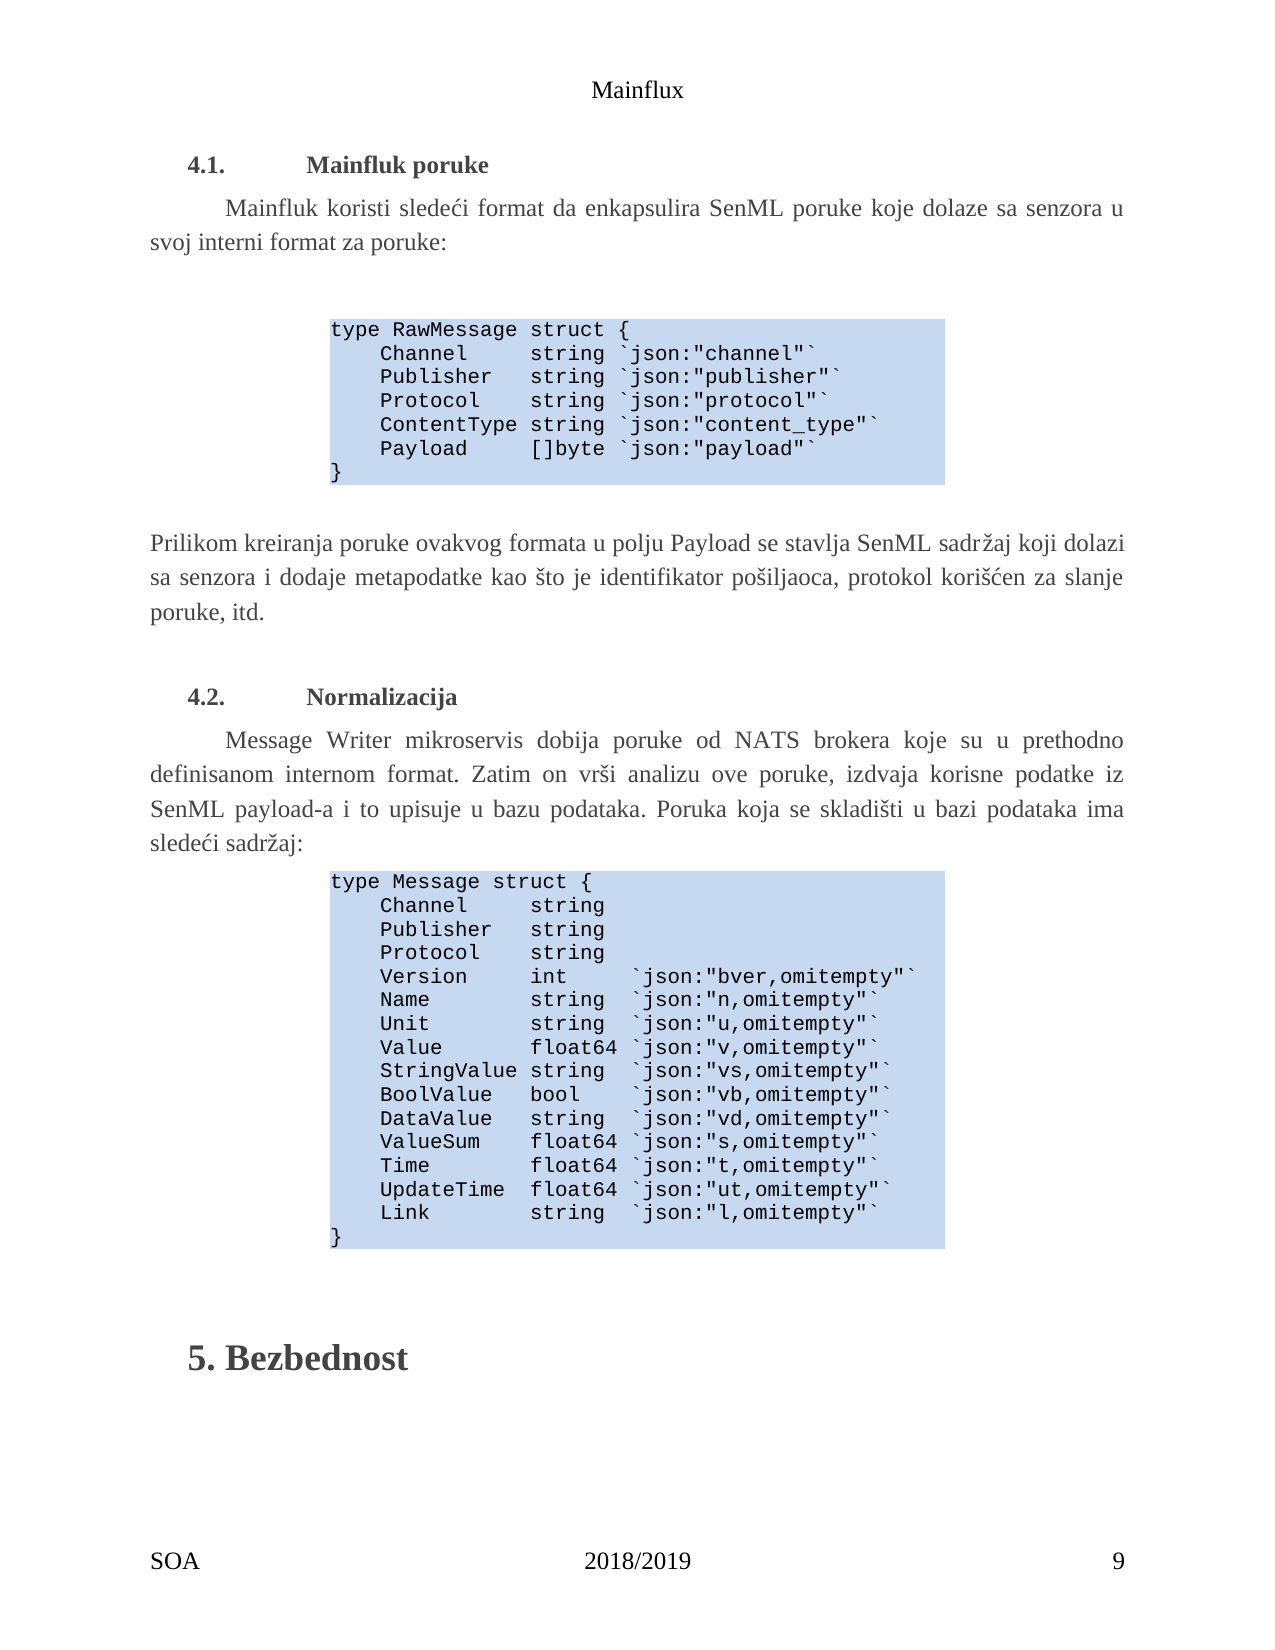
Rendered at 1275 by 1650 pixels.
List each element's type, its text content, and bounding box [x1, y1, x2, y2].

text Protocol string [330, 942, 945, 966]
text Payload []byte `json:"payload"` [330, 437, 945, 461]
text Channel string `json:"channel"` [330, 343, 945, 367]
text Message Writer mikroservis dobija poruke od NATS brokera koje su u prethodno definisanom internom format. Zatim on vrši analizu ove poruke, izdvaja korisne podatke iz SenML payload-a i to upisuje u bazu podataka. Poruka koja se skladišti u bazi podataka ima sledeći sadržaj: [150, 725, 1125, 857]
text Protocol string `json:"protocol"` [330, 390, 945, 414]
text type RawMessage struct { [330, 319, 945, 343]
text Channel string [330, 895, 945, 918]
text Version int `json:"bver,omitempty"` [330, 966, 945, 989]
list Bezbednost [187, 1335, 1125, 1378]
text type Message struct { [330, 871, 945, 895]
text Unit string `json:"u,omitempty"` [330, 1013, 945, 1037]
text } [330, 461, 945, 485]
list Normalizacija [187, 682, 1125, 711]
text Publisher string [330, 918, 945, 942]
text Name string `json:"n,omitempty"` [330, 989, 945, 1013]
text ContentType string `json:"content_type"` [330, 414, 945, 437]
text DataValue string `json:"vd,omitempty"` [330, 1108, 945, 1131]
text StringValue string `json:"vs,omitempty"` [330, 1060, 945, 1084]
text Publisher string `json:"publisher"` [330, 367, 945, 390]
text Prilikom kreiranja poruke ovakvog formata u polju Payload se stavlja SenML sadržaj koji dolazi sa senzora i dodaje metapodatke kao što je identifikator pošiljaoca, protokol korišćen za slanje poruke, itd. [150, 528, 1125, 625]
text Mainfluk koristi sledeći format da enkapsulira SenML poruke koje dolaze sa senzora u svoj interni format za poruke: [150, 193, 1125, 256]
text BoolValue bool `json:"vb,omitempty"` [330, 1084, 945, 1108]
text ValueSum float64 `json:"s,omitempty"` [330, 1131, 945, 1155]
text Time float64 `json:"t,omitempty"` [330, 1155, 945, 1179]
text Value float64 `json:"v,omitempty"` [330, 1037, 945, 1060]
text UpdateTime float64 `json:"ut,omitempty"` [330, 1179, 945, 1202]
text } [330, 1226, 945, 1249]
text Link string `json:"l,omitempty"` [330, 1202, 945, 1226]
list Mainfluk poruke [187, 150, 1125, 179]
